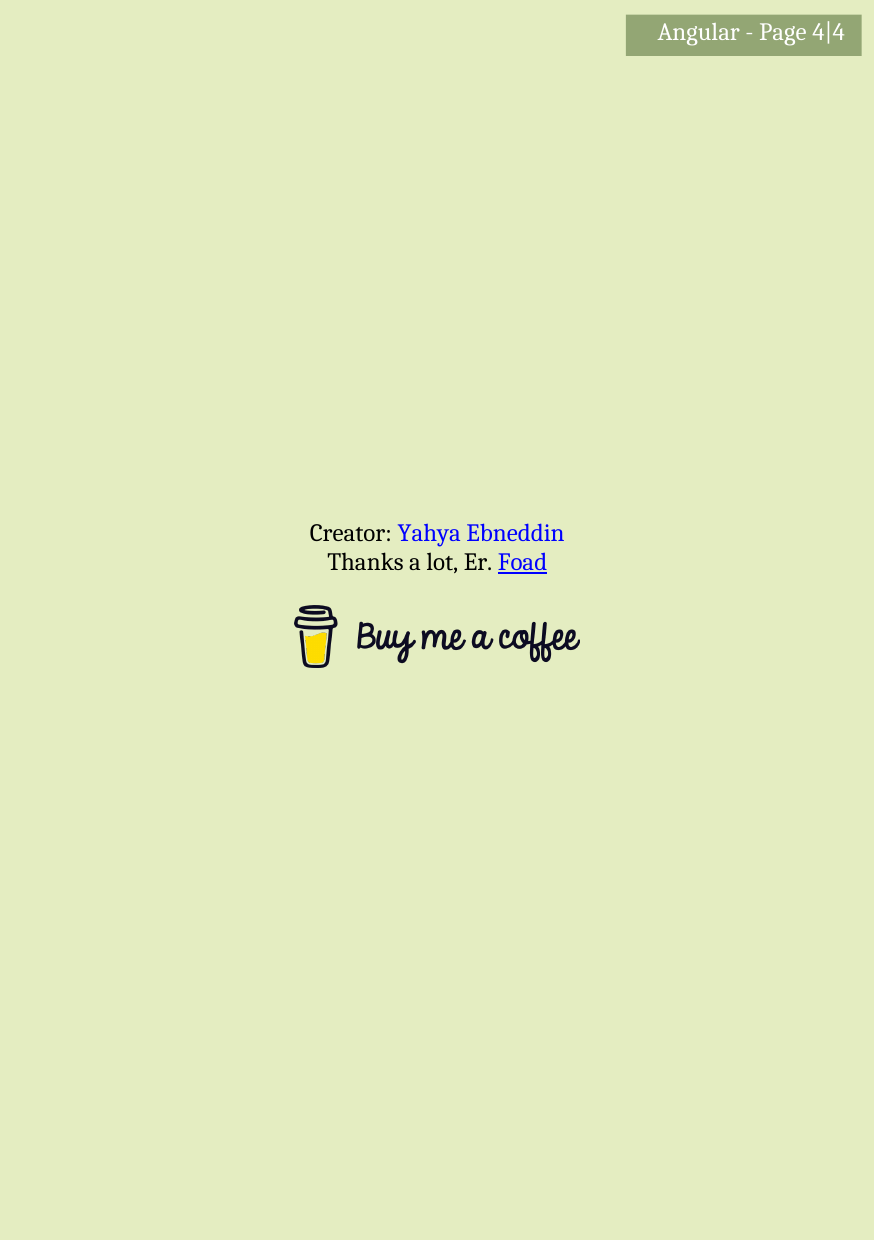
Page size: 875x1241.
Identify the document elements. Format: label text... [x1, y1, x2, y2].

text Creator: Yahya Ebneddin [29, 519, 844, 548]
picture [294, 605, 580, 668]
text Thanks a lot, Er. Foad [29, 548, 844, 577]
